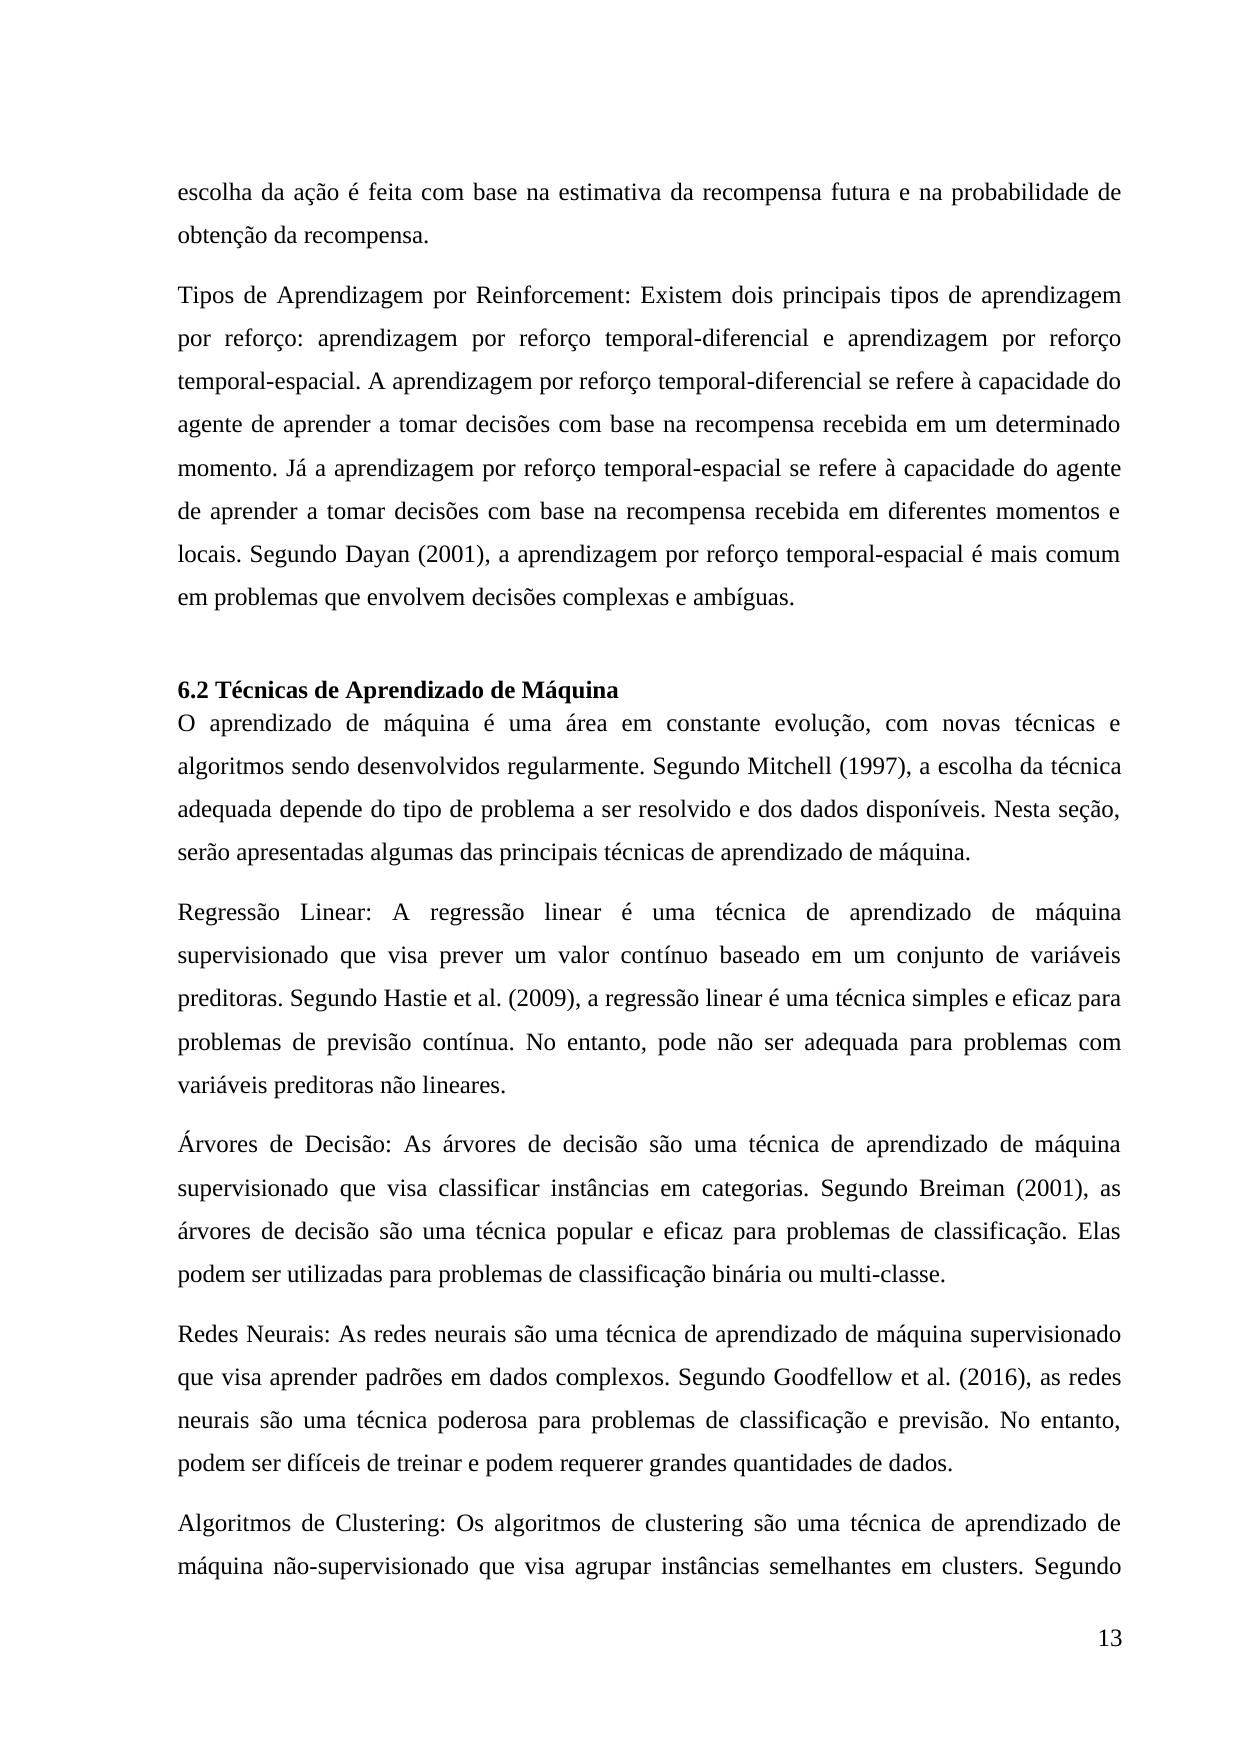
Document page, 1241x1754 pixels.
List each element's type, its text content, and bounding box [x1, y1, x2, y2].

text Tipos de Aprendizagem por Reinforcement: Existem dois principais tipos de aprendizagem por reforço: aprendizagem por reforço temporal-diferencial e aprendizagem por reforço temporal-espacial. A aprendizagem por reforço temporal-diferencial se refere à capacidade do agente de aprender a tomar decisões com base na recompensa recebida em um determinado momento. Já a aprendizagem por reforço temporal-espacial se refere à capacidade do agente de aprender a tomar decisões com base na recompensa recebida em diferentes momentos e locais. Segundo Dayan (2001), a aprendizagem por reforço temporal-espacial é mais comum em problemas que envolvem decisões complexas e ambíguas. [177, 280, 1122, 611]
subtitle 6.2 Técnicas de Aprendizado de Máquina [177, 675, 1122, 704]
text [177, 1508, 1122, 1580]
text Regressão Linear: A regressão linear é uma técnica de aprendizado de máquina supervisionado que visa prever um valor contínuo baseado em um conjunto de variáveis preditoras. Segundo Hastie et al. (2009), a regressão linear é uma técnica simples e eficaz para problemas de previsão contínua. No entanto, pode não ser adequada para problemas com variáveis preditoras não lineares. [177, 897, 1122, 1098]
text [177, 177, 1122, 249]
text Redes Neurais: As redes neurais são uma técnica de aprendizado de máquina supervisionado que visa aprender padrões em dados complexos. Segundo Goodfellow et al. (2016), as redes neurais são uma técnica poderosa para problemas de classificação e previsão. No entanto, podem ser difíceis de treinar e podem requerer grandes quantidades de dados. [177, 1319, 1122, 1477]
text Árvores de Decisão: As árvores de decisão são uma técnica de aprendizado de máquina supervisionado que visa classificar instâncias em categorias. Segundo Breiman (2001), as árvores de decisão são uma técnica popular e eficaz para problemas de classificação. Elas podem ser utilizadas para problemas de classificação binária ou multi-classe. [177, 1129, 1122, 1288]
text O aprendizado de máquina é uma área em constante evolução, com novas técnicas e algoritmos sendo desenvolvidos regularmente. Segundo Mitchell (1997), a escolha da técnica adequada depende do tipo de problema a ser resolvido e dos dados disponíveis. Nesta seção, serão apresentadas algumas das principais técnicas de aprendizado de máquina. [177, 708, 1122, 866]
